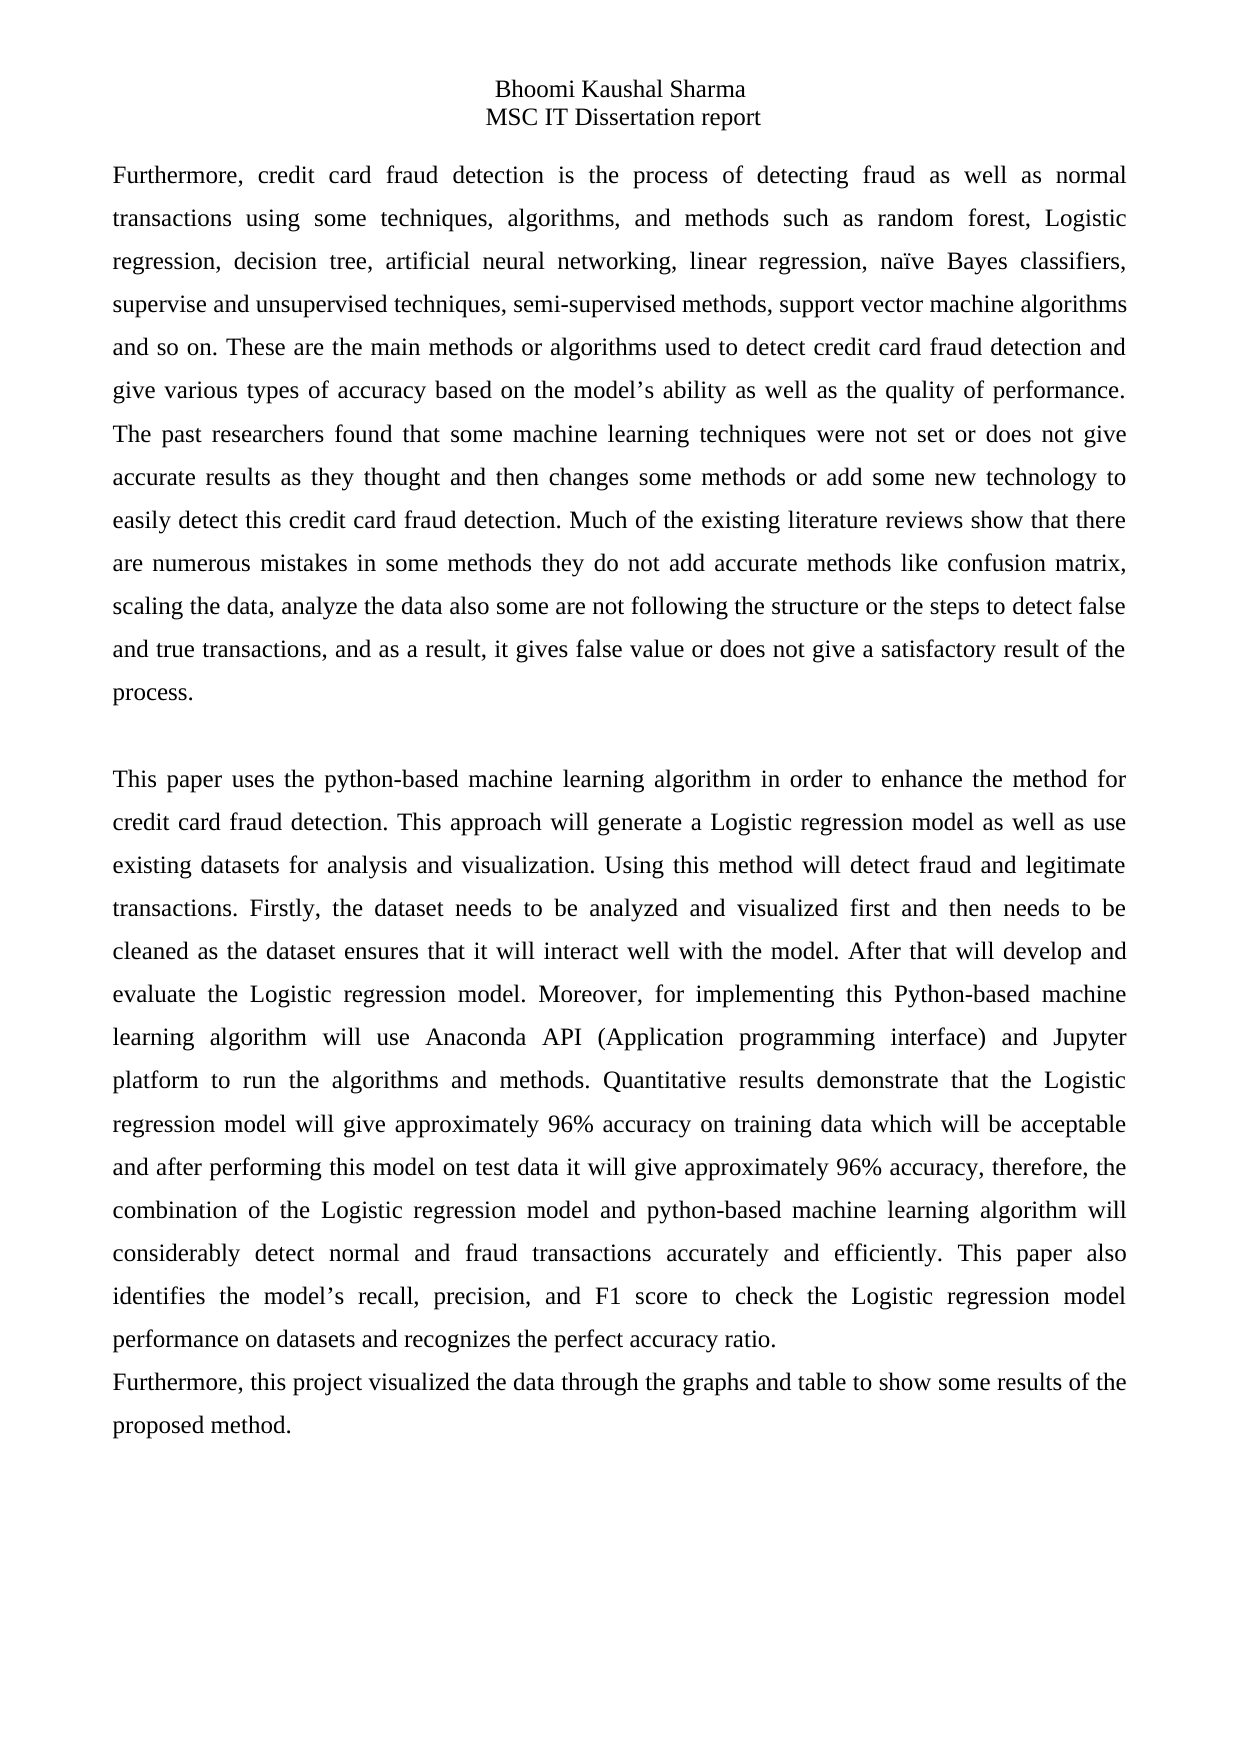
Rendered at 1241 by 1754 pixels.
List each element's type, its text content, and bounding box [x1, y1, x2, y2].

text Furthermore, this project visualized the data through the graphs and table to show some results of the proposed method. [112, 1367, 1128, 1439]
text This paper uses the python-based machine learning algorithm in order to enhance the method for credit card fraud detection. This approach will generate a Logistic regression model as well as use existing datasets for analysis and visualization. Using this method will detect fraud and legitimate transactions. Firstly, the dataset needs to be analyzed and visualized first and then needs to be cleaned as the dataset ensures that it will interact well with the model. After that will develop and evaluate the Logistic regression model. Moreover, for implementing this Python-based machine learning algorithm will use Anaconda API (Application programming interface) and Jupyter platform to run the algorithms and methods. Quantitative results demonstrate that the Logistic regression model will give approximately 96% accuracy on training data which will be acceptable and after performing this model on test data it will give approximately 96% accuracy, therefore, the combination of the Logistic regression model and python-based machine learning algorithm will considerably detect normal and fraud transactions accurately and efficiently. This paper also identifies the model’s recall, precision, and F1 score to check the Logistic regression model performance on datasets and recognizes the perfect accuracy ratio. [112, 764, 1128, 1353]
text Furthermore, credit card fraud detection is the process of detecting fraud as well as normal transactions using some techniques, algorithms, and methods such as random forest, Logistic regression, decision tree, artificial neural networking, linear regression, naïve Bayes classifiers, supervise and unsupervised techniques, semi-supervised methods, support vector machine algorithms and so on. These are the main methods or algorithms used to detect credit card fraud detection and give various types of accuracy based on the model’s ability as well as the quality of performance. The past researchers found that some machine learning techniques were not set or does not give accurate results as they thought and then changes some methods or add some new technology to easily detect this credit card fraud detection. Much of the existing literature reviews show that there are numerous mistakes in some methods they do not add accurate methods like confusion matrix, scaling the data, analyze the data also some are not following the structure or the steps to detect false and true transactions, and as a result, it gives false value or does not give a satisfactory result of the process. [112, 160, 1128, 706]
